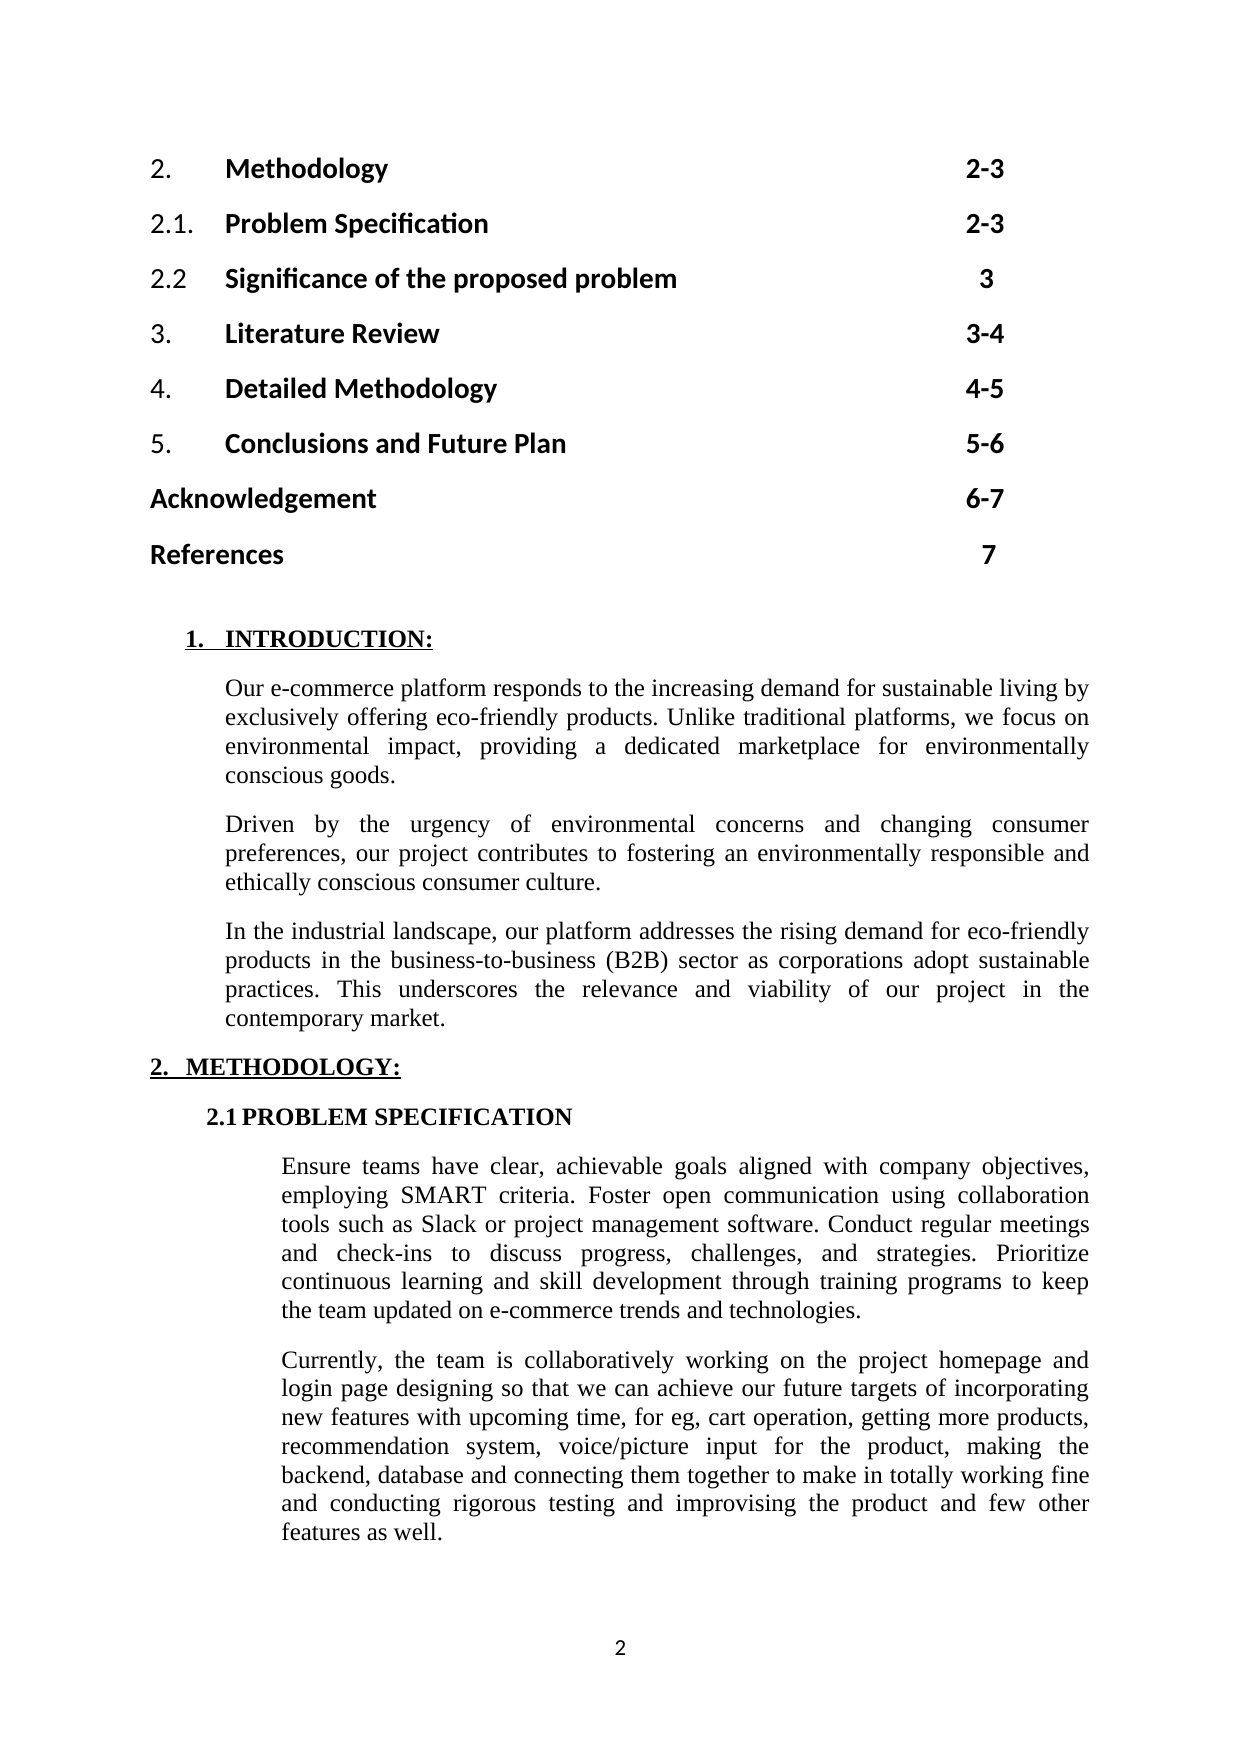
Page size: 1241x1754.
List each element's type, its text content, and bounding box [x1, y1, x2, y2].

text Driven by the urgency of environmental concerns and changing consumer preferences, our project contributes to fostering an environmentally responsible and ethically conscious consumer culture. [225, 809, 1090, 896]
list Problem Specification 2-3 [150, 205, 1090, 241]
subtitle INTRODUCTION: [185, 624, 1090, 653]
list Significance of the proposed problem 3 [150, 260, 1090, 296]
subtitle PROBLEM SPECIFICATION [206, 1102, 1090, 1131]
text References 7 [150, 536, 1090, 571]
text In the industrial landscape, our platform addresses the rising demand for eco-friendly products in the business-to-business (B2B) sector as corporations adopt sustainable practices. This underscores the relevance and viability of our project in the contemporary market. [225, 916, 1090, 1031]
subtitle METHODOLOGY: [150, 1052, 1090, 1081]
text Our e-commerce platform responds to the increasing demand for sustainable living by exclusively offering eco-friendly products. Unlike traditional platforms, we focus on environmental impact, providing a dedicated marketplace for environmentally conscious goods. [225, 673, 1090, 788]
list Literature Review 3-4 [150, 315, 1090, 351]
list Methodology 2-3 [150, 150, 1090, 186]
text Acknowledgement 6-7 [150, 481, 1090, 516]
text Currently, the team is collaboratively working on the project homepage and login page designing so that we can achieve our future targets of incorporating new features with upcoming time, for eg, cart operation, getting more products, recommendation system, voice/picture input for the product, making the backend, database and connecting them together to make in totally working fine and conducting rigorous testing and improvising the product and few other features as well. [281, 1345, 1090, 1546]
list Conclusions and Future Plan 5-6 [150, 426, 1090, 461]
text Ensure teams have clear, achievable goals aligned with company objectives, employing SMART criteria. Foster open communication using collaboration tools such as Slack or project management software. Conduct regular meetings and check-ins to discuss progress, challenges, and strategies. Prioritize continuous learning and skill development through training programs to keep the team updated on e-commerce trends and technologies. [281, 1151, 1090, 1324]
list Detailed Methodology 4-5 [150, 370, 1090, 406]
